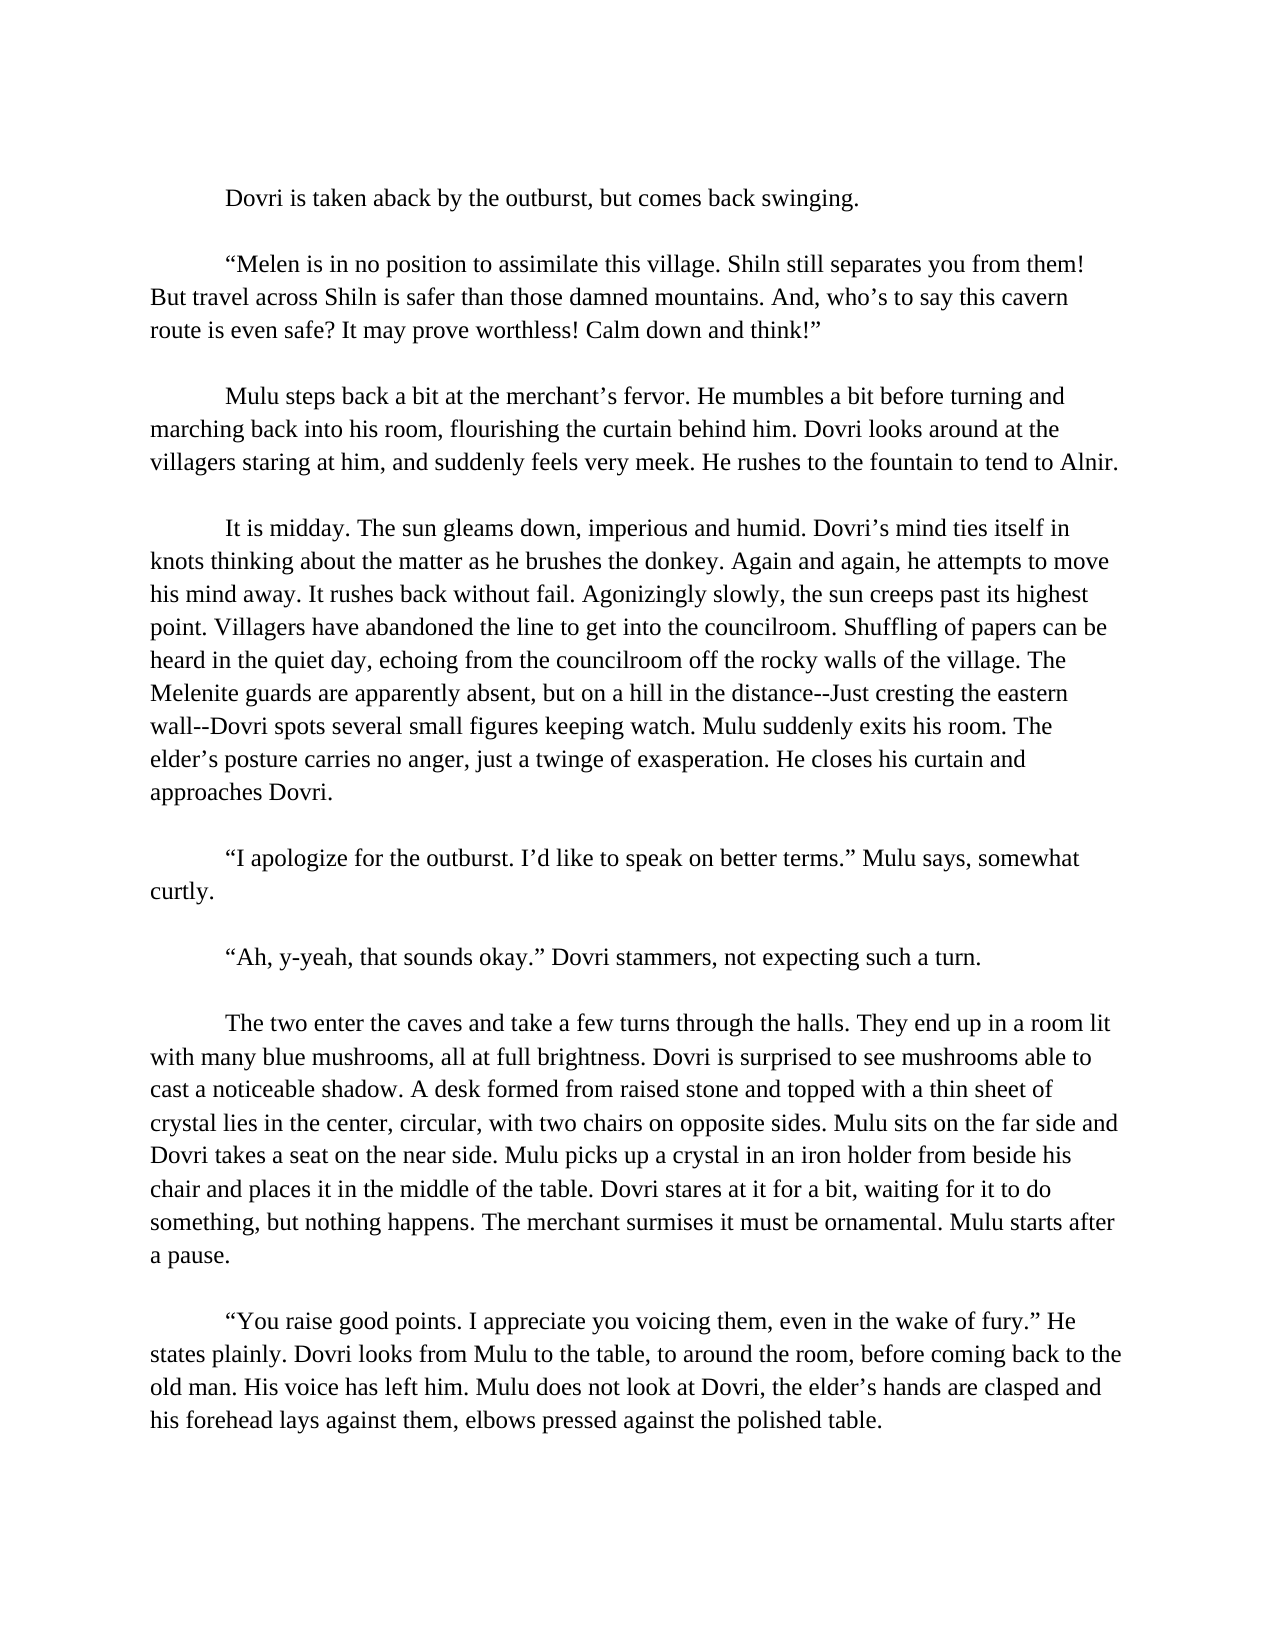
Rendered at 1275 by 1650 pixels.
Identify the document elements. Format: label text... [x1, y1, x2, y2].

text “Melen is in no position to assimilate this village. Shiln still separates you from them! But travel across Shiln is safer than those damned mountains. And, who’s to say this cavern route is even safe? It may prove worthless! Calm down and think!” [150, 249, 1125, 344]
text The two enter the caves and take a few turns through the halls. They end up in a room lit with many blue mushrooms, all at full brightness. Dovri is surprised to see mushrooms able to cast a noticeable shadow. A desk formed from raised stone and topped with a thin sheet of crystal lies in the center, circular, with two chairs on opposite sides. Mulu sits on the far side and Dovri takes a seat on the near side. Mulu picks up a crystal in an iron holder from beside his chair and places it in the middle of the table. Dovri stares at it for a bit, waiting for it to do something, but nothing happens. The merchant surmises it must be ornamental. Mulu starts after a pause. [150, 1008, 1125, 1268]
text Dovri is taken aback by the outburst, but comes back swinging. [150, 183, 1125, 212]
text “You raise good points. I appreciate you voicing them, even in the wake of fury.” He states plainly. Dovri looks from Mulu to the table, to around the room, before coming back to the old man. His voice has left him. Mulu does not look at Dovri, the elder’s hands are clasped and his forehead lays against them, elbows pressed against the polished table. [150, 1306, 1125, 1433]
text It is midday. The sun gleams down, imperious and humid. Dovri’s mind ties itself in knots thinking about the matter as he brushes the donkey. Again and again, he attempts to move his mind away. It rushes back without fail. Agonizingly slowly, the sun creeps past its highest point. Villagers have abandoned the line to get into the councilroom. Shuffling of papers can be heard in the quiet day, echoing from the councilroom off the rocky walls of the village. The Melenite guards are apparently absent, but on a hill in the distance--Just cresting the eastern wall--Dovri spots several small figures keeping watch. Mulu suddenly exits his room. The elder’s posture carries no anger, just a twinge of exasperation. He closes his curtain and approaches Dovri. [150, 513, 1125, 806]
text Mulu steps back a bit at the merchant’s fervor. He mumbles a bit before turning and marching back into his room, flourishing the curtain behind him. Dovri looks around at the villagers staring at him, and suddenly feels very meek. He rushes to the fountain to tend to Alnir. [150, 381, 1125, 476]
text “I apologize for the outburst. I’d like to speak on better terms.” Mulu says, somewhat curtly. [150, 843, 1125, 905]
text “Ah, y-yeah, that sounds okay.” Dovri stammers, not expecting such a turn. [150, 942, 1125, 971]
